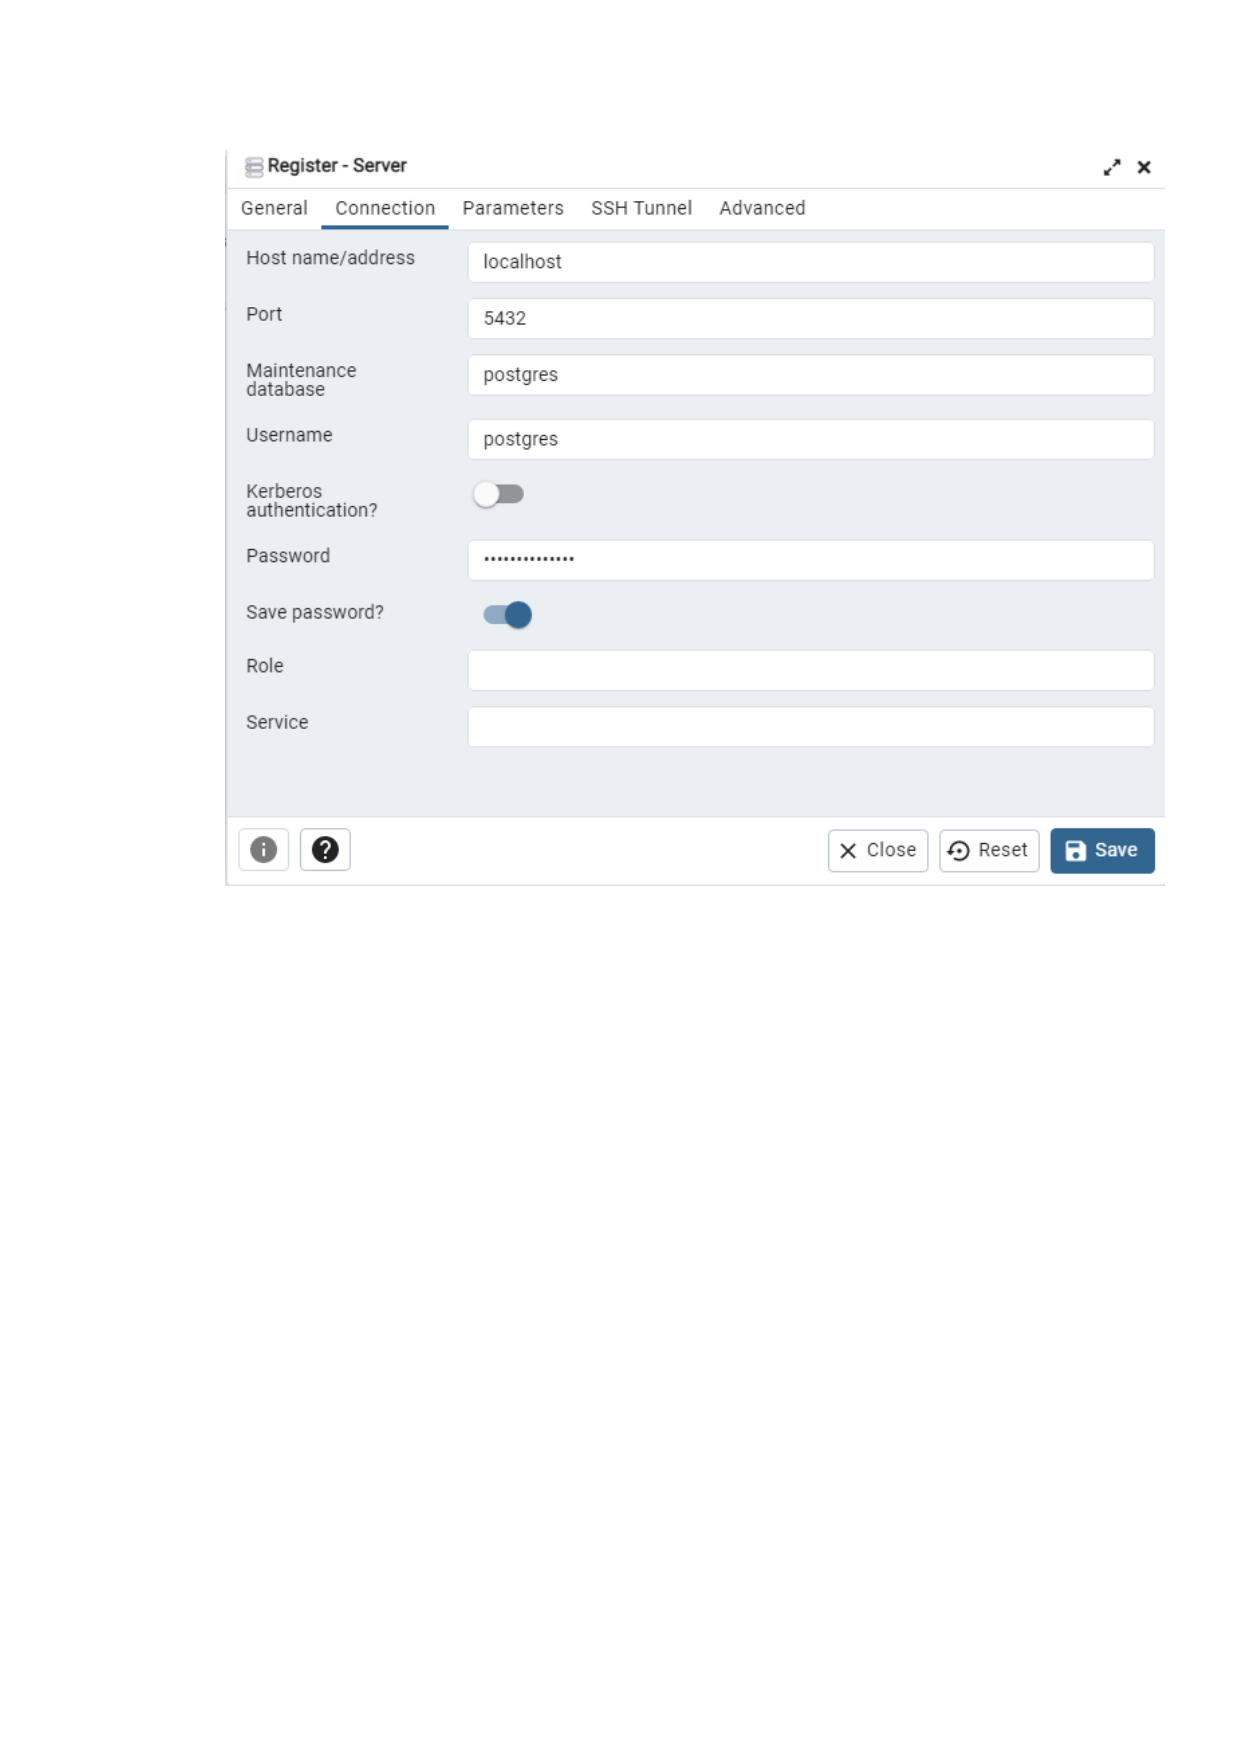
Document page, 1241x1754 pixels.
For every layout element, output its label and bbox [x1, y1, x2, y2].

picture [225, 150, 1166, 886]
